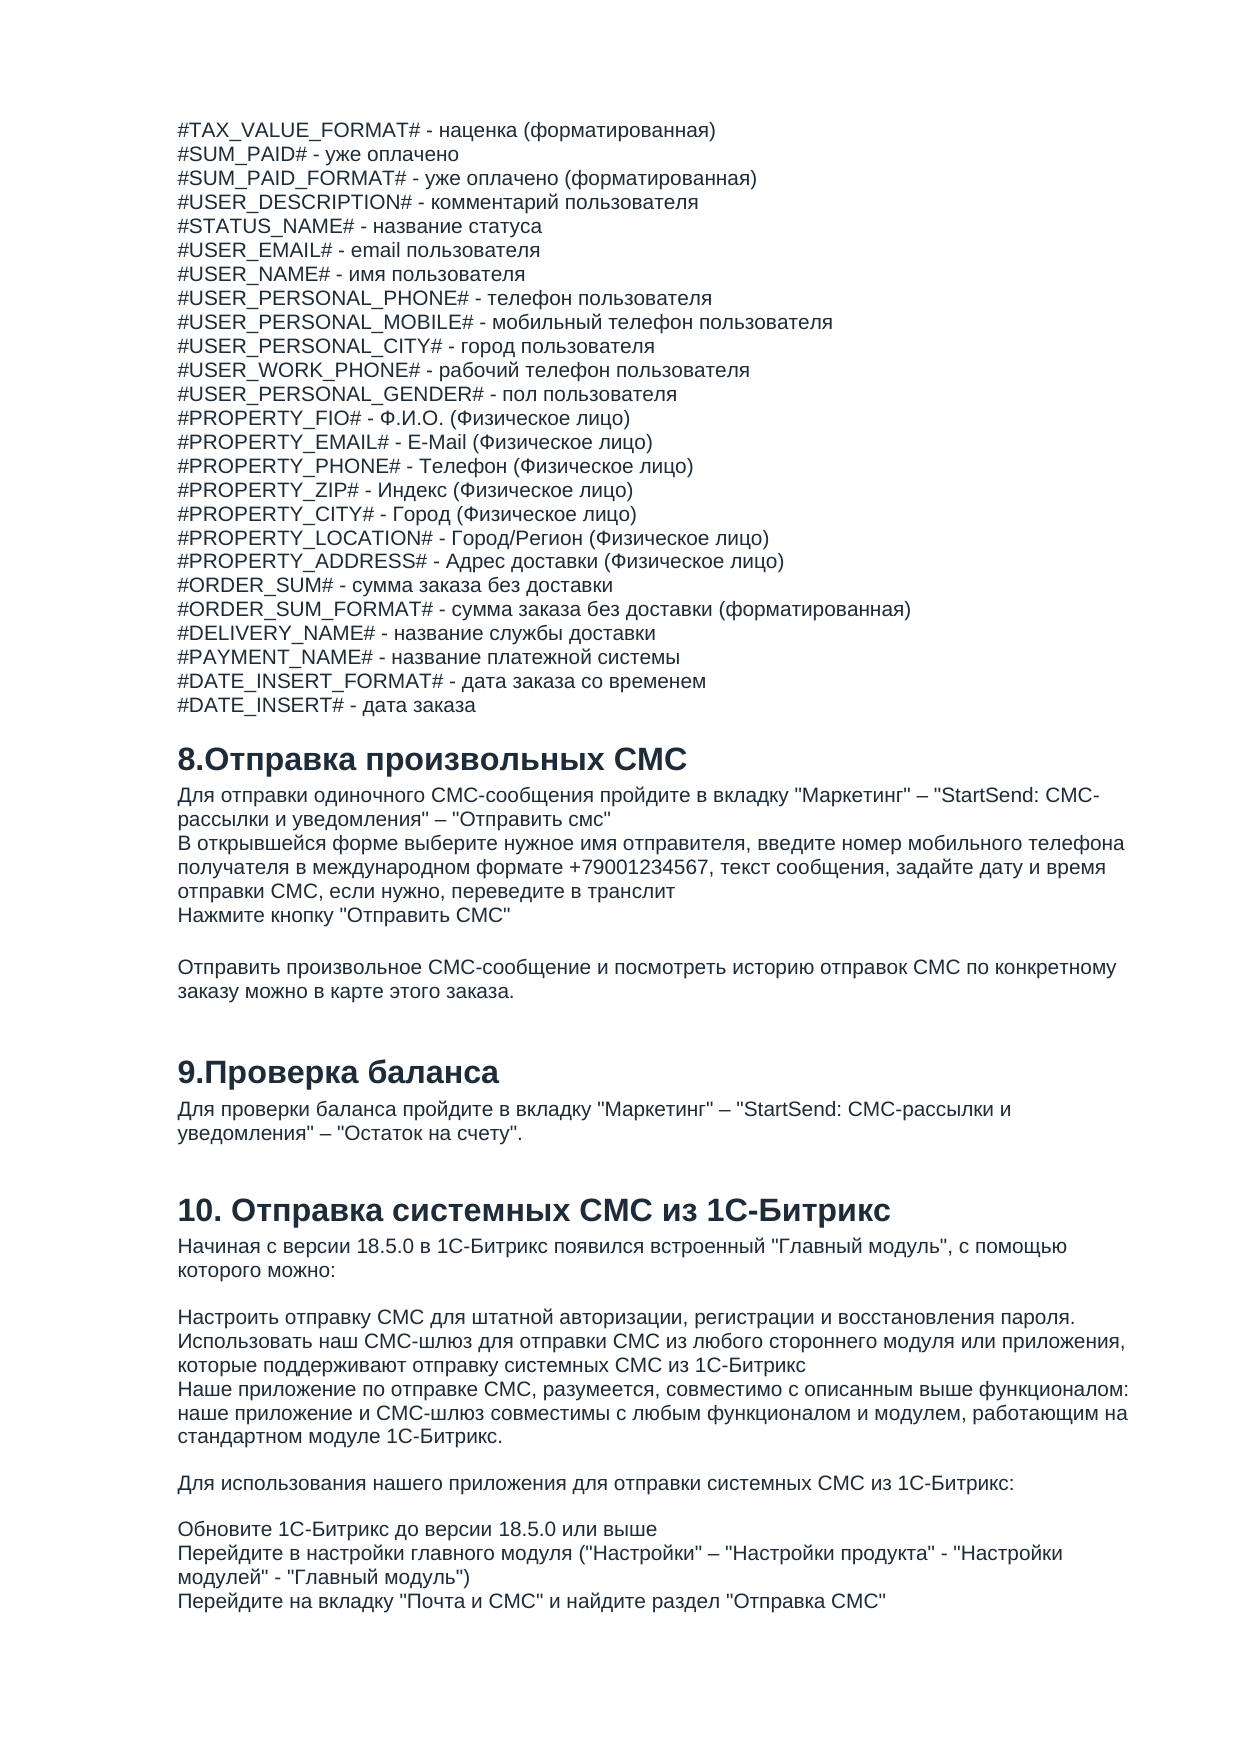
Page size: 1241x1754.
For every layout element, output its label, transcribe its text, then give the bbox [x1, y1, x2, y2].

text Наше приложение по отправке СМС, разумеется, совместимо с описанным выше функционалом: наше приложение и СМС-шлюз совместимы с любым функционалом и модулем, работающим на стандартном модуле 1С-Битрикс. [177, 1376, 1152, 1448]
text Использовать наш СМС-шлюз для отправки СМС из любого стороннего модуля или приложения, которые поддерживают отправку системных СМС из 1С-Битрикс [177, 1328, 1152, 1376]
text Отправить произвольное СМС-сообщение и посмотреть историю отправок СМС по конкретному заказу можно в карте этого заказа. [177, 955, 1152, 1003]
text Настроить отправку СМС для штатной авторизации, регистрации и восстановления пароля. [177, 1304, 1152, 1328]
text 8.Отправка произвольных СМС [177, 739, 1152, 777]
text Обновите 1С-Битрикс до версии 18.5.0 или выше [177, 1517, 1152, 1541]
text Для отправки одиночного СМС-сообщения пройдите в вкладку "Маркетинг" – "StartSend: СМС-рассылки и уведомления" – "Отправить смс" [177, 783, 1152, 831]
text Нажмите кнопку "Отправить СМС" [177, 903, 1152, 927]
text Для проверки баланса пройдите в вкладку "Маркетинг" – "StartSend: СМС-рассылки и уведомления" – "Остаток на счету". [177, 1096, 1152, 1144]
text Для использования нашего приложения для отправки системных СМС из 1С-Битрикс: [177, 1471, 1152, 1495]
text Перейдите в настройки главного модуля ("Настройки" – "Настройки продукта" - "Настройки модулей" - "Главный модуль") [177, 1541, 1152, 1589]
text В открывшейся форме выберите нужное имя отправителя, введите номер мобильного телефона получателя в международном формате +79001234567, текст сообщения, задайте дату и время отправки СМС, если нужно, переведите в транслит [177, 831, 1152, 903]
text 9.Проверка баланса [177, 1053, 1152, 1090]
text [177, 118, 1152, 717]
text Перейдите на вкладку "Почта и СМС" и найдите раздел "Отправка СМС" [177, 1589, 1152, 1613]
text 10. Отправка системных СМС из 1С-Битрикс [177, 1191, 1152, 1228]
text Начиная с версии 18.5.0 в 1С-Битрикс появился встроенный "Главный модуль", с помощью которого можно: [177, 1234, 1152, 1282]
